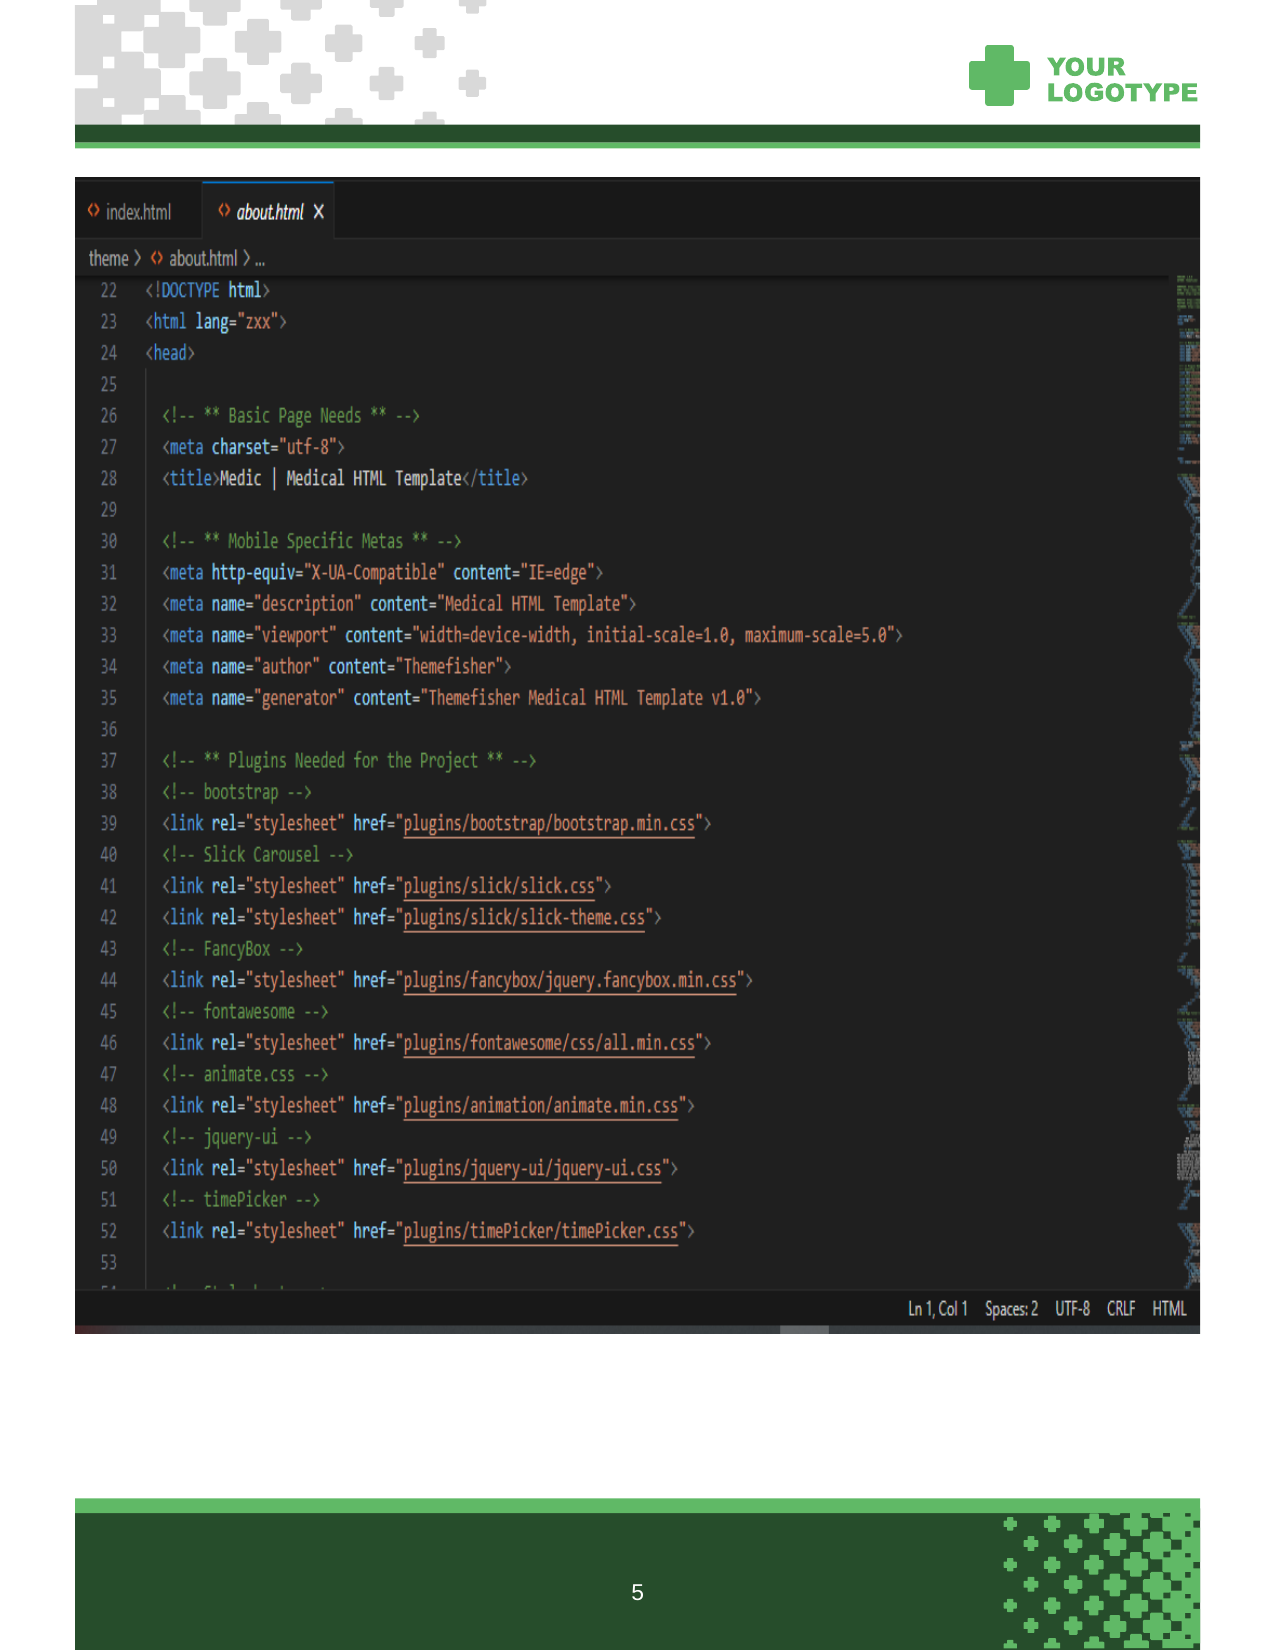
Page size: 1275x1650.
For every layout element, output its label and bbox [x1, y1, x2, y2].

picture [75, 177, 1200, 1334]
